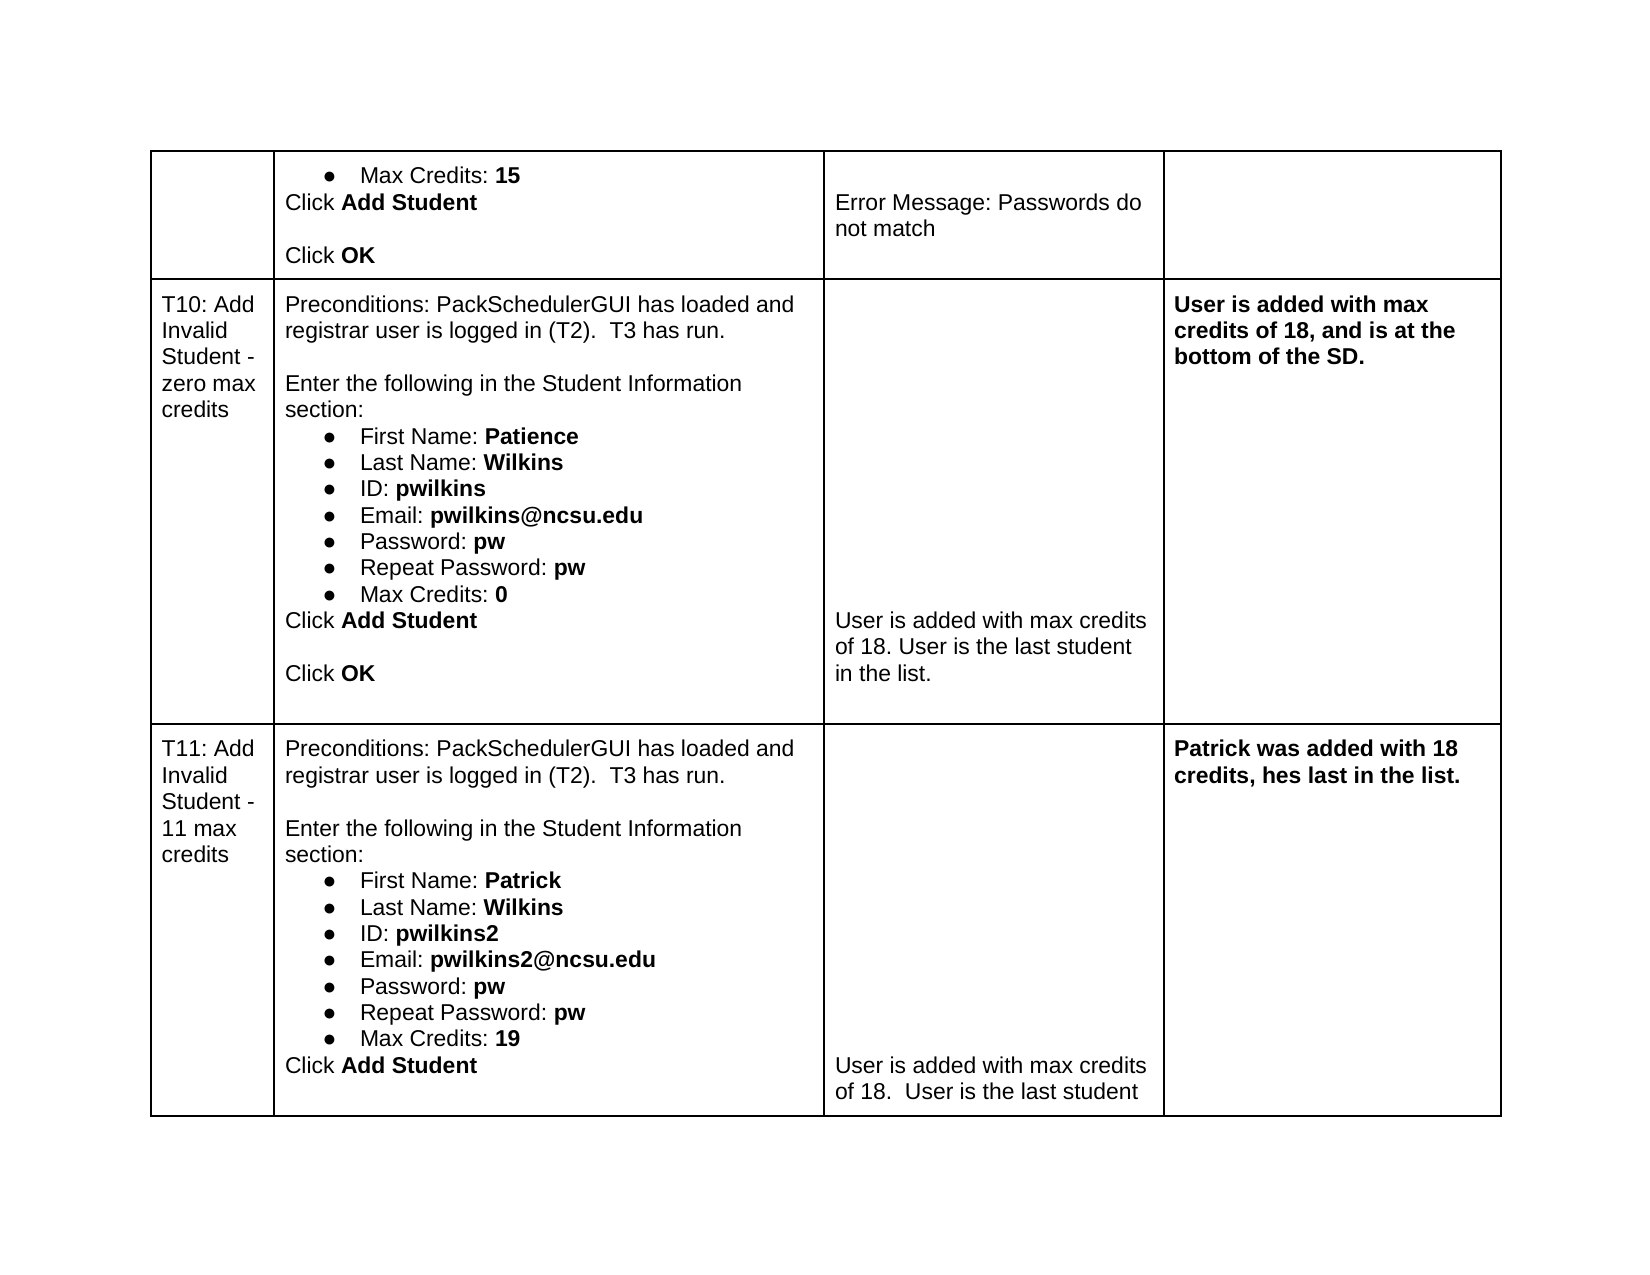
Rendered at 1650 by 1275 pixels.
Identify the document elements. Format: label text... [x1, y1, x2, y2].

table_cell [152, 725, 273, 1115]
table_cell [825, 152, 1163, 278]
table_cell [825, 725, 1163, 1115]
table_cell T10: Add Invalid Student - zero max credits [152, 280, 273, 723]
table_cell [275, 152, 823, 278]
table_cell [1165, 152, 1500, 278]
table_cell User is added with max credits of 18. User is the last student in the list. [825, 280, 1163, 723]
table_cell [1165, 725, 1500, 1115]
table_cell Preconditions: PackSchedulerGUI has loaded and registrar user is logged in (T2). T3 has run. Enter the following in the Student Information section: First Name: Patience Last Name: Wilkins ID: pwilkins Email: pwilkins@ncsu.edu Password: pw Repeat Password: pw Max Credits: 0 Click Add Student Click OK [275, 280, 823, 723]
table_cell User is added with max credits of 18, and is at the bottom of the SD. [1165, 280, 1500, 723]
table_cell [275, 725, 823, 1115]
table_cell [152, 152, 273, 278]
